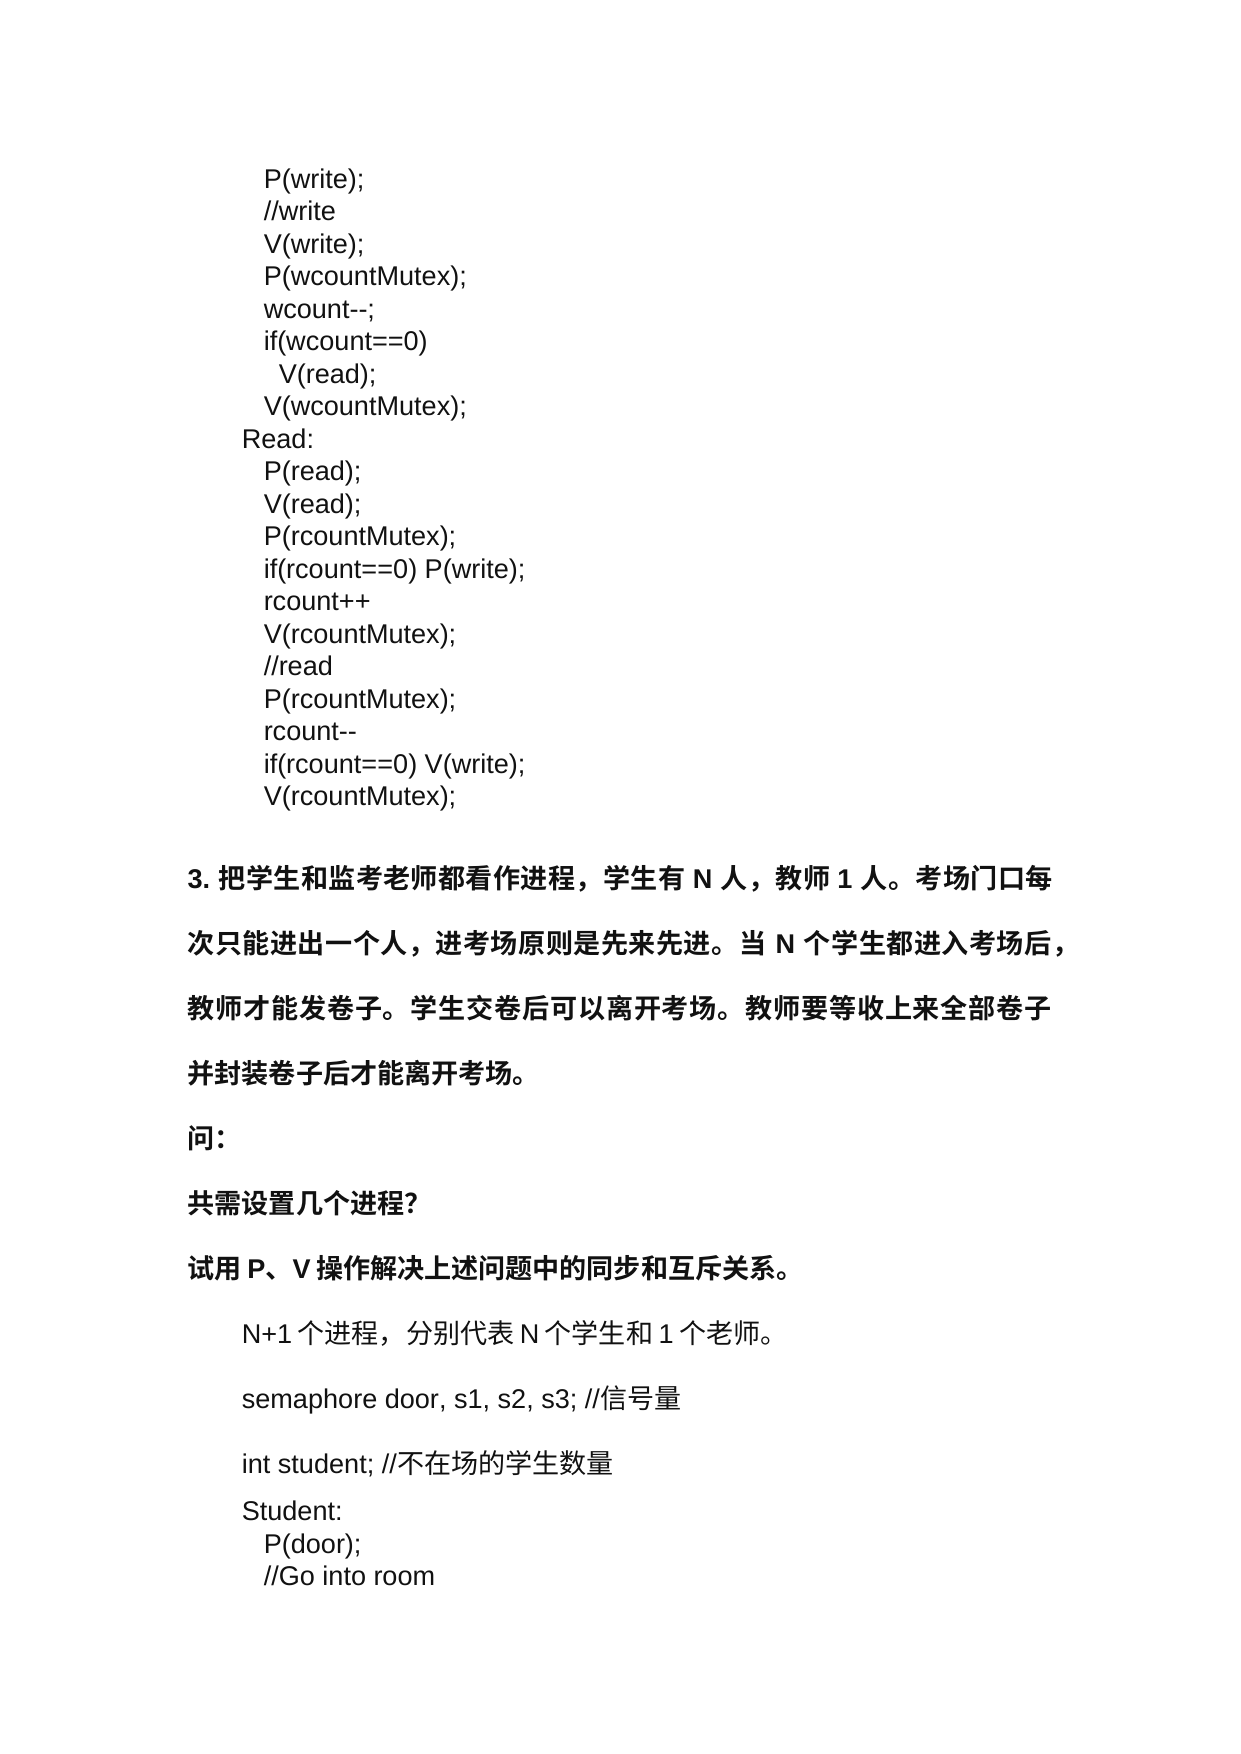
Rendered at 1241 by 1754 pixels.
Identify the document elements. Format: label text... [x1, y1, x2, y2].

text P(door); [209, 1527, 1053, 1559]
text 3. 把学生和监考老师都看作进程，学生有 N 人，教师 1 人。考场门口每次只能进出一个人，进考场原则是先来先进。当 N 个学生都进入考场后，教师才能发卷子。学生交卷后可以离开考场。教师要等收上来全部卷子并封装卷子后才能离开考场。 [187, 844, 1053, 1104]
text P(wcountMutex); [209, 259, 1053, 292]
text P(rcountMutex); [209, 682, 1053, 714]
text rcount++ [209, 584, 1053, 617]
text P(rcountMutex); [209, 519, 1053, 552]
text if(rcount==0) P(write); [209, 552, 1053, 584]
text rcount-- [209, 714, 1053, 747]
text V(rcountMutex); [209, 779, 1053, 812]
text wcount--; [209, 292, 1053, 324]
text semaphore door, s1, s2, s3; //信号量 [187, 1364, 1053, 1429]
text N+1个进程，分别代表N个学生和1个老师。 [187, 1299, 1053, 1364]
text if(rcount==0) V(write); [209, 747, 1053, 779]
text V(wcountMutex); [209, 389, 1053, 422]
text Read: [187, 422, 1053, 454]
text Student: [187, 1494, 1053, 1527]
text 试用P、V操作解决上述问题中的同步和互斥关系。 [187, 1234, 1053, 1299]
text //Go into room [209, 1559, 1053, 1592]
text V(read); [209, 357, 1053, 389]
text int student; //不在场的学生数量 [187, 1429, 1053, 1494]
text //read [209, 649, 1053, 682]
text 共需设置几个进程？ [187, 1169, 1053, 1234]
text 问： [187, 1104, 1053, 1169]
text V(read); [209, 487, 1053, 519]
text P(read); [209, 454, 1053, 487]
text P(write); [209, 162, 1053, 194]
text V(rcountMutex); [209, 617, 1053, 649]
text if(wcount==0) [209, 324, 1053, 357]
text V(write); [209, 227, 1053, 259]
text //write [209, 194, 1053, 227]
